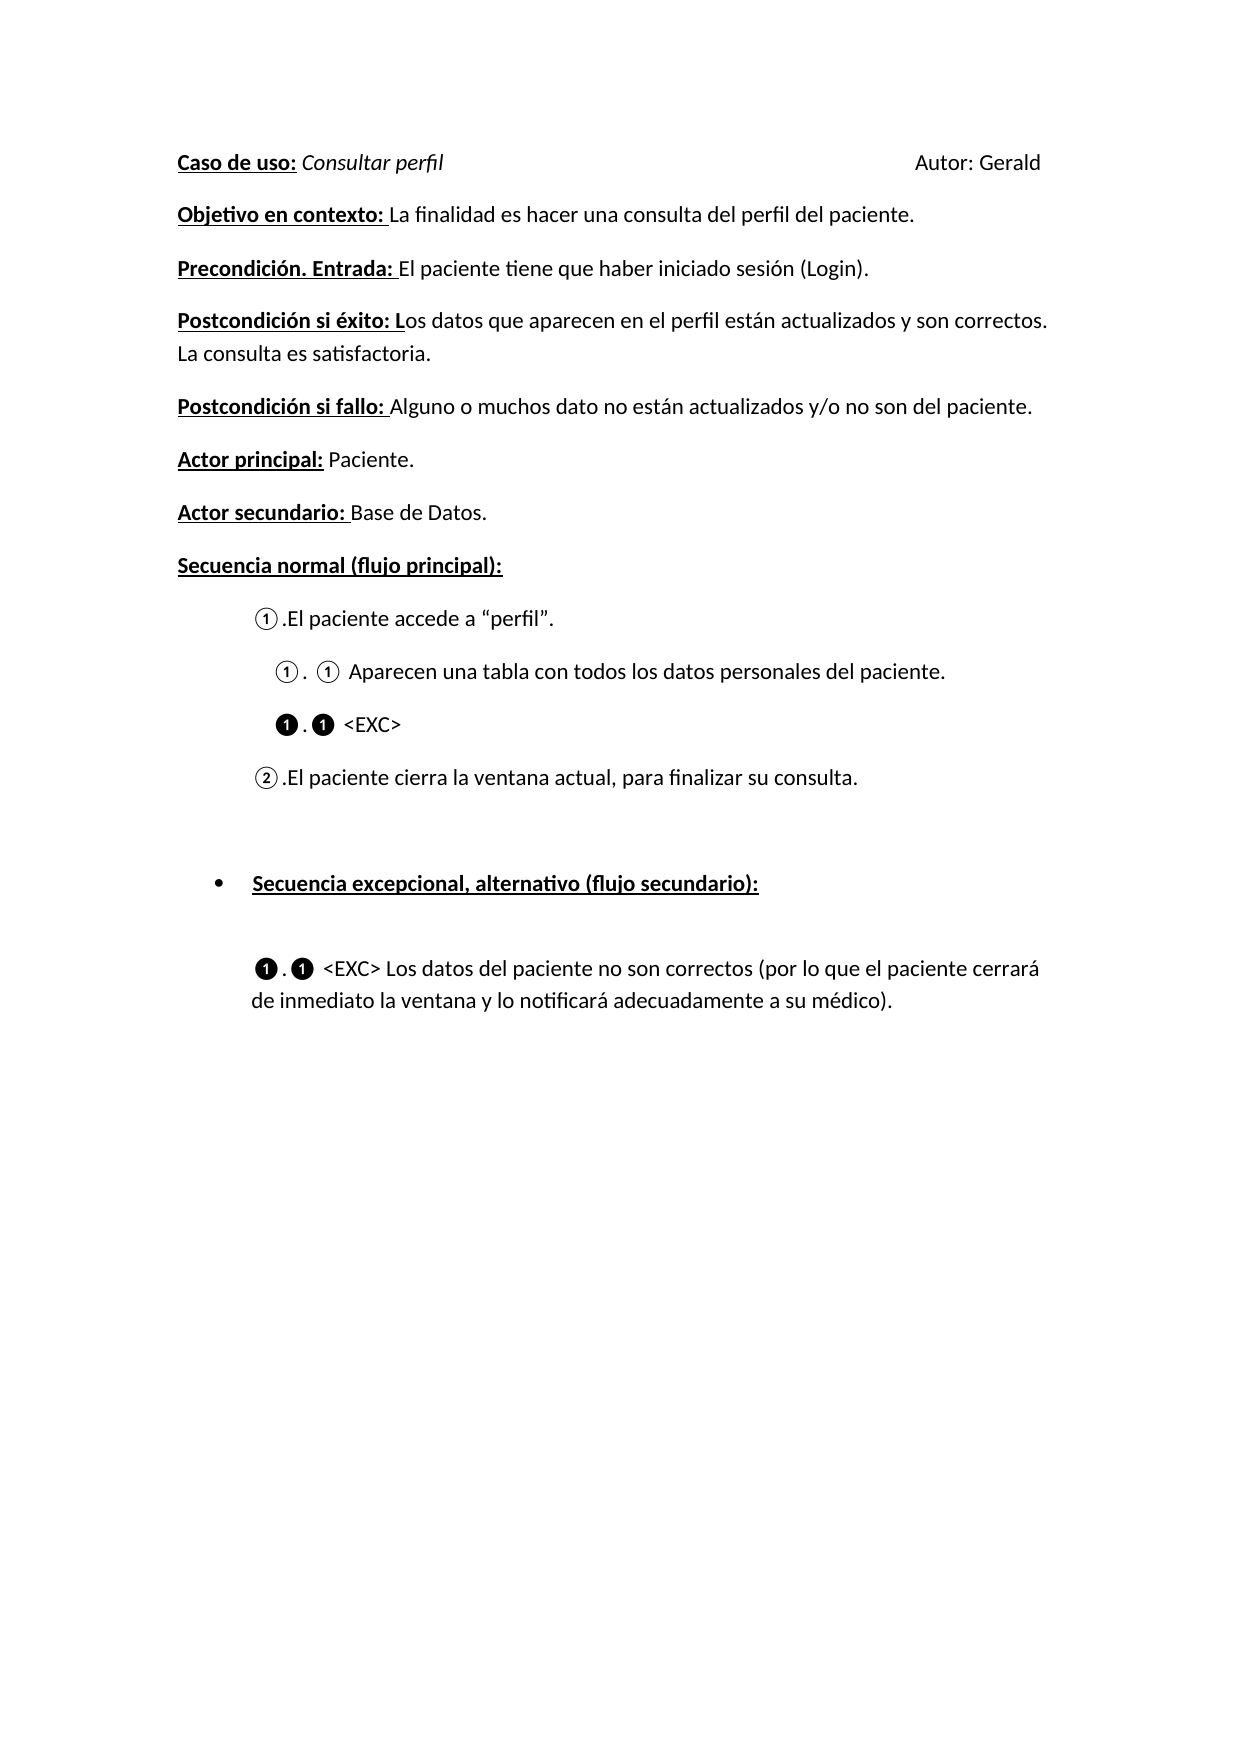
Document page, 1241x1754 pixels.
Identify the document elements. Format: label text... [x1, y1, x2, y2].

list Secuencia excepcional, alternativo (flujo secundario): [215, 869, 1063, 897]
text Actor principal: Paciente. [177, 445, 1063, 473]
text ①. ① Aparecen una tabla con todos los datos personales del paciente. [177, 657, 1063, 685]
text Precondición. Entrada: El paciente tiene que haber iniciado sesión (Login). [177, 254, 1063, 282]
text ❶.❶ <EXC> Los datos del paciente no son correctos (por lo que el paciente cerrará de inmediato la ventana y lo notificará adecuadamente a su médico). [251, 954, 1063, 1014]
text Caso de uso: Consultar perfil Autor: Gerald [177, 148, 1063, 176]
text Objetivo en contexto: La finalidad es hacer una consulta del perfil del paciente. [177, 201, 1063, 229]
text ②.El paciente cierra la ventana actual, para finalizar su consulta. [177, 763, 1063, 791]
text Secuencia normal (flujo principal): [177, 551, 1063, 579]
text Actor secundario: Base de Datos. [177, 498, 1063, 526]
text Postcondición si éxito: Los datos que aparecen en el perfil están actualizados y son correctos. La consulta es satisfactoria. [177, 307, 1063, 367]
text ❶.❶ <EXC> [177, 710, 1063, 738]
text ①.El paciente accede a “perfil”. [177, 604, 1063, 632]
text Postcondición si fallo: Alguno o muchos dato no están actualizados y/o no son del paciente. [177, 392, 1063, 420]
